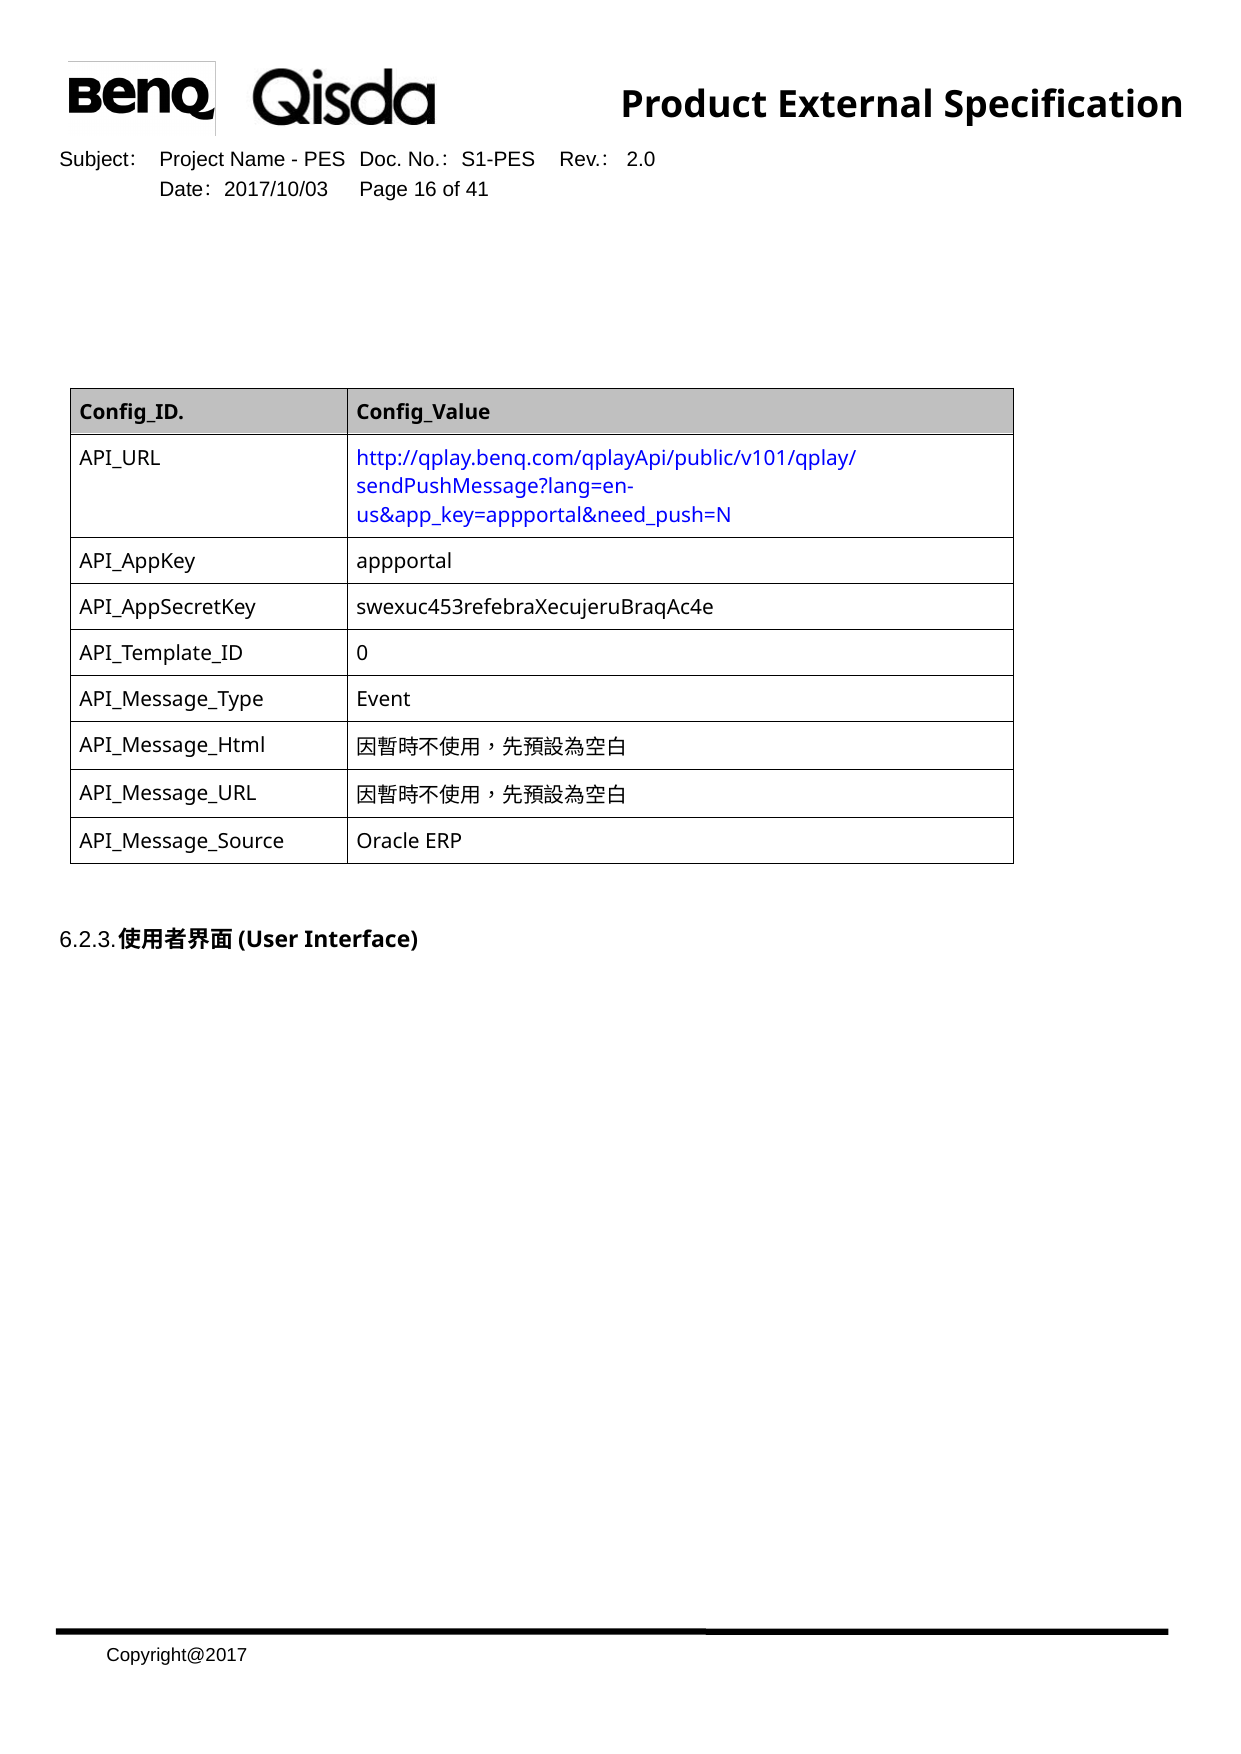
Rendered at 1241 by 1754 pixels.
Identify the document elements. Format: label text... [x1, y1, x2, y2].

table_cell Event [348, 676, 1013, 721]
table_cell API_AppKey [71, 538, 347, 583]
table_cell API_Message_URL [71, 770, 347, 817]
picture [58, 12, 437, 141]
subtitle 使用者界面 (User Interface) [59, 921, 1181, 954]
table_cell API_URL [71, 435, 347, 537]
table_header Config_Value [348, 389, 1013, 433]
table_header Config_ID. [71, 389, 347, 433]
table_cell 0 [348, 630, 1013, 675]
table_cell http://qplay.benq.com/qplayApi/public/v101/qplay/sendPushMessage?lang=en-us&app_key=appportal&need_push=N [348, 435, 1013, 537]
table_cell 因暫時不使用，先預設為空白 [348, 722, 1013, 769]
table_cell API_Message_Html [71, 722, 347, 769]
table_cell API_AppSecretKey [71, 584, 347, 629]
table_cell API_Template_ID [71, 630, 347, 675]
table_cell API_Message_Type [71, 676, 347, 721]
table_cell 因暫時不使用，先預設為空白 [348, 770, 1013, 817]
table_cell swexuc453refebraXecujeruBraqAc4e [348, 584, 1013, 629]
table_cell appportal [348, 538, 1013, 583]
table_cell Oracle ERP [348, 818, 1013, 863]
table_cell API_Message_Source [71, 818, 347, 863]
